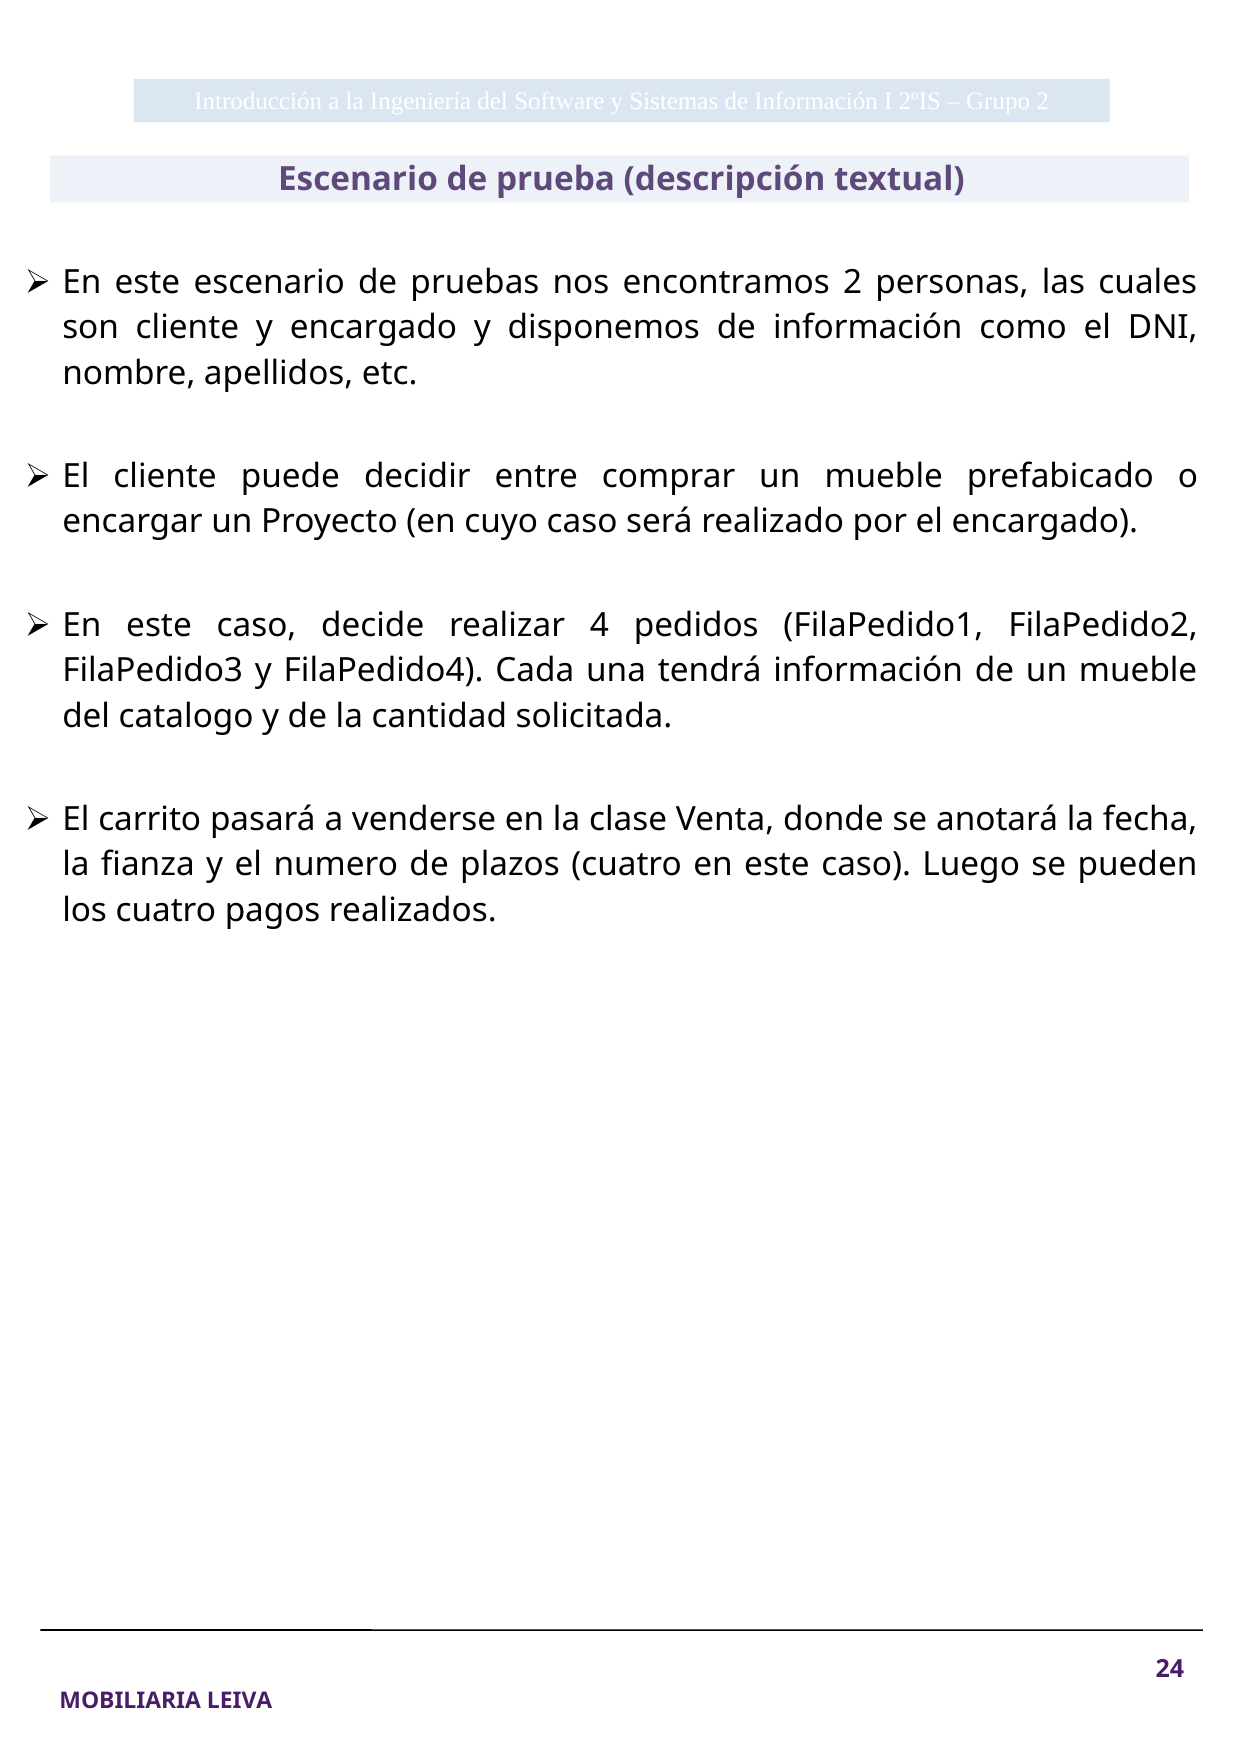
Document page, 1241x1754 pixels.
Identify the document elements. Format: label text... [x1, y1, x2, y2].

title Escenario de prueba (descripción textual) [3, 154, 1240, 200]
title El carrito pasará a venderse en la clase Venta, donde se anotará la fecha, la fianza y el numero de plazos (cuatro en este caso). Luego se pueden los cuatro pagos realizados. [24, 795, 1199, 931]
title El cliente puede decidir entre comprar un mueble prefabicado o encargar un Proyecto (en cuyo caso será realizado por el encargado). [24, 452, 1199, 543]
title En este caso, decide realizar 4 pedidos (FilaPedido1, FilaPedido2, FilaPedido3 y FilaPedido4). Cada una tendrá información de un mueble del catalogo y de la cantidad solicitada. [24, 601, 1199, 737]
title En este escenario de pruebas nos encontramos 2 personas, las cuales son cliente y encargado y disponemos de información como el DNI, nombre, apellidos, etc. [24, 258, 1199, 394]
